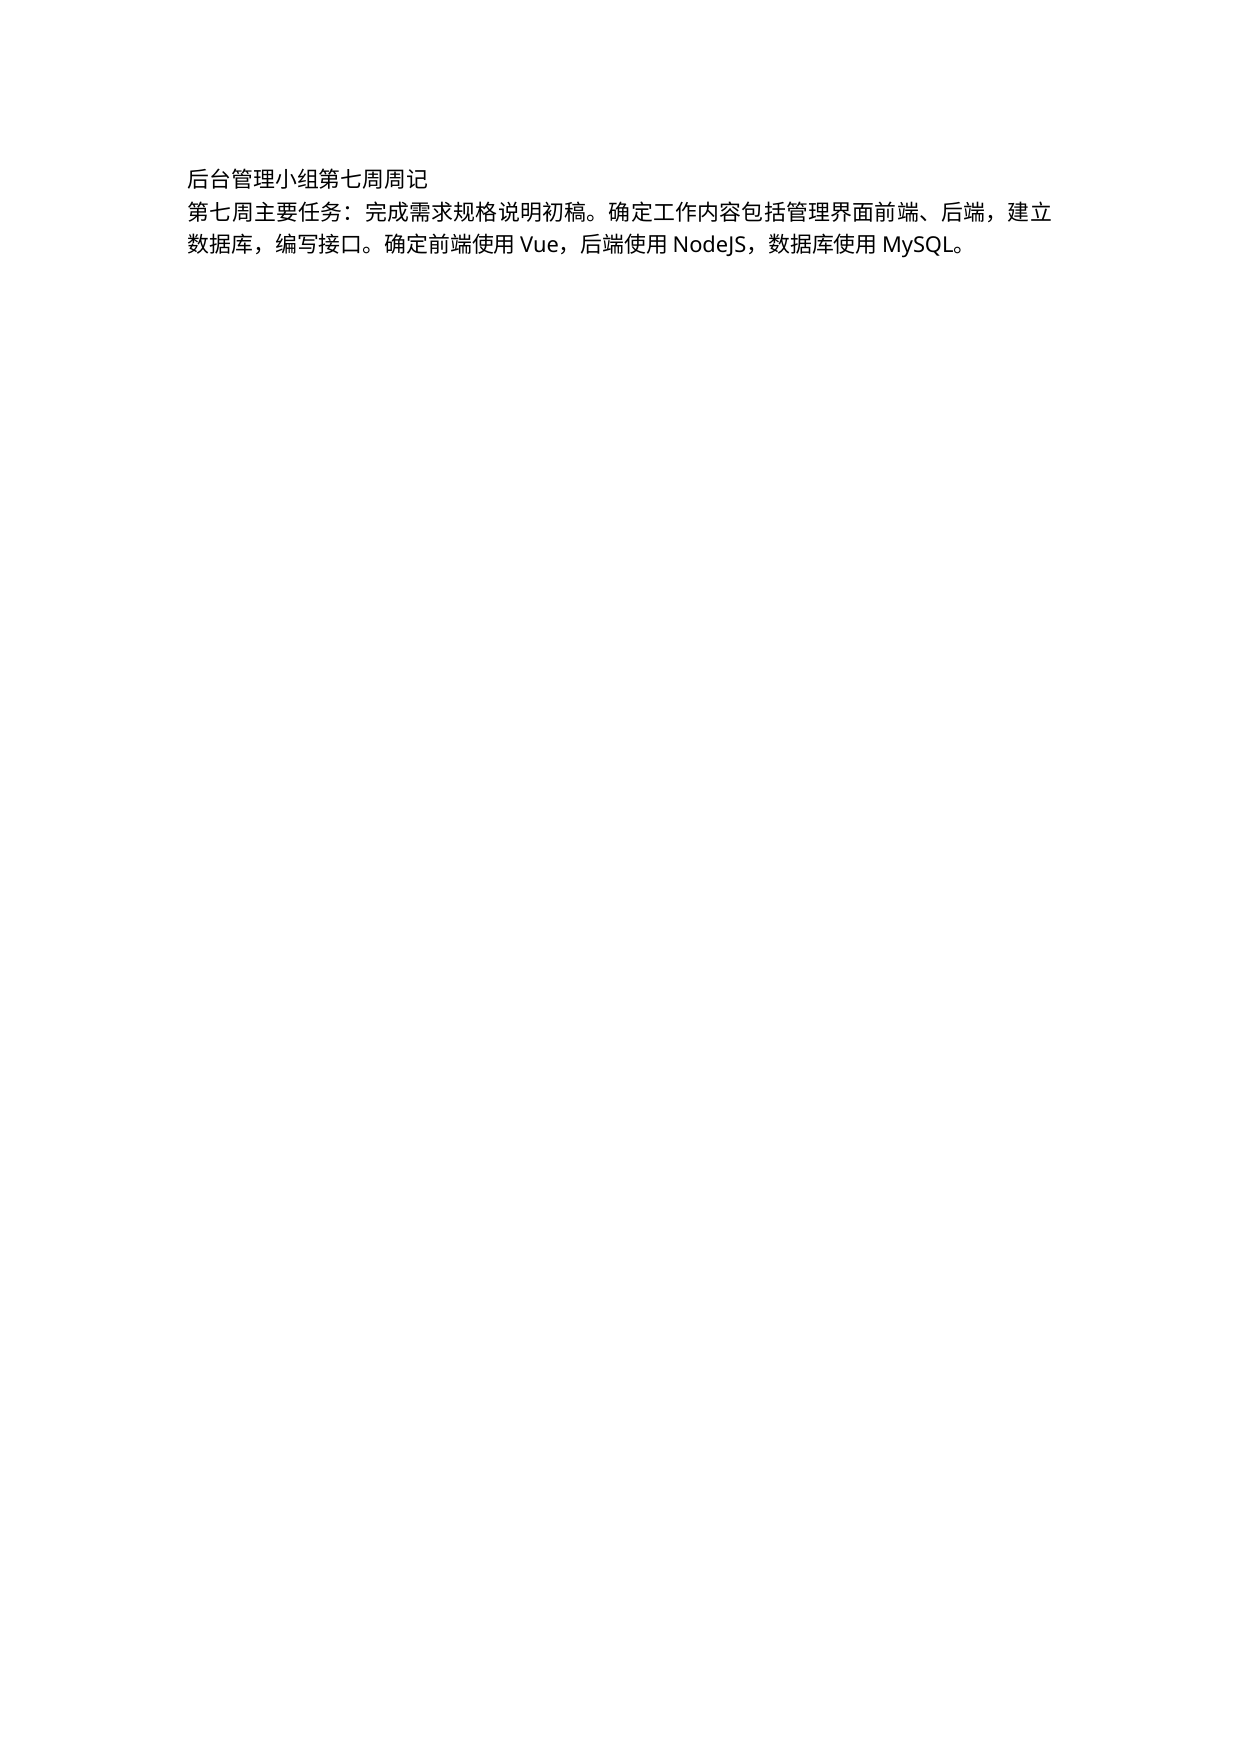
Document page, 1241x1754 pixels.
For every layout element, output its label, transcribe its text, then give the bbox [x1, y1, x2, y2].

text 第七周主要任务：完成需求规格说明初稿。确定工作内容包括管理界面前端、后端，建立数据库，编写接口。确定前端使用Vue，后端使用NodeJS，数据库使用MySQL。 [187, 194, 1053, 259]
text 后台管理小组第七周周记 [187, 162, 1053, 194]
